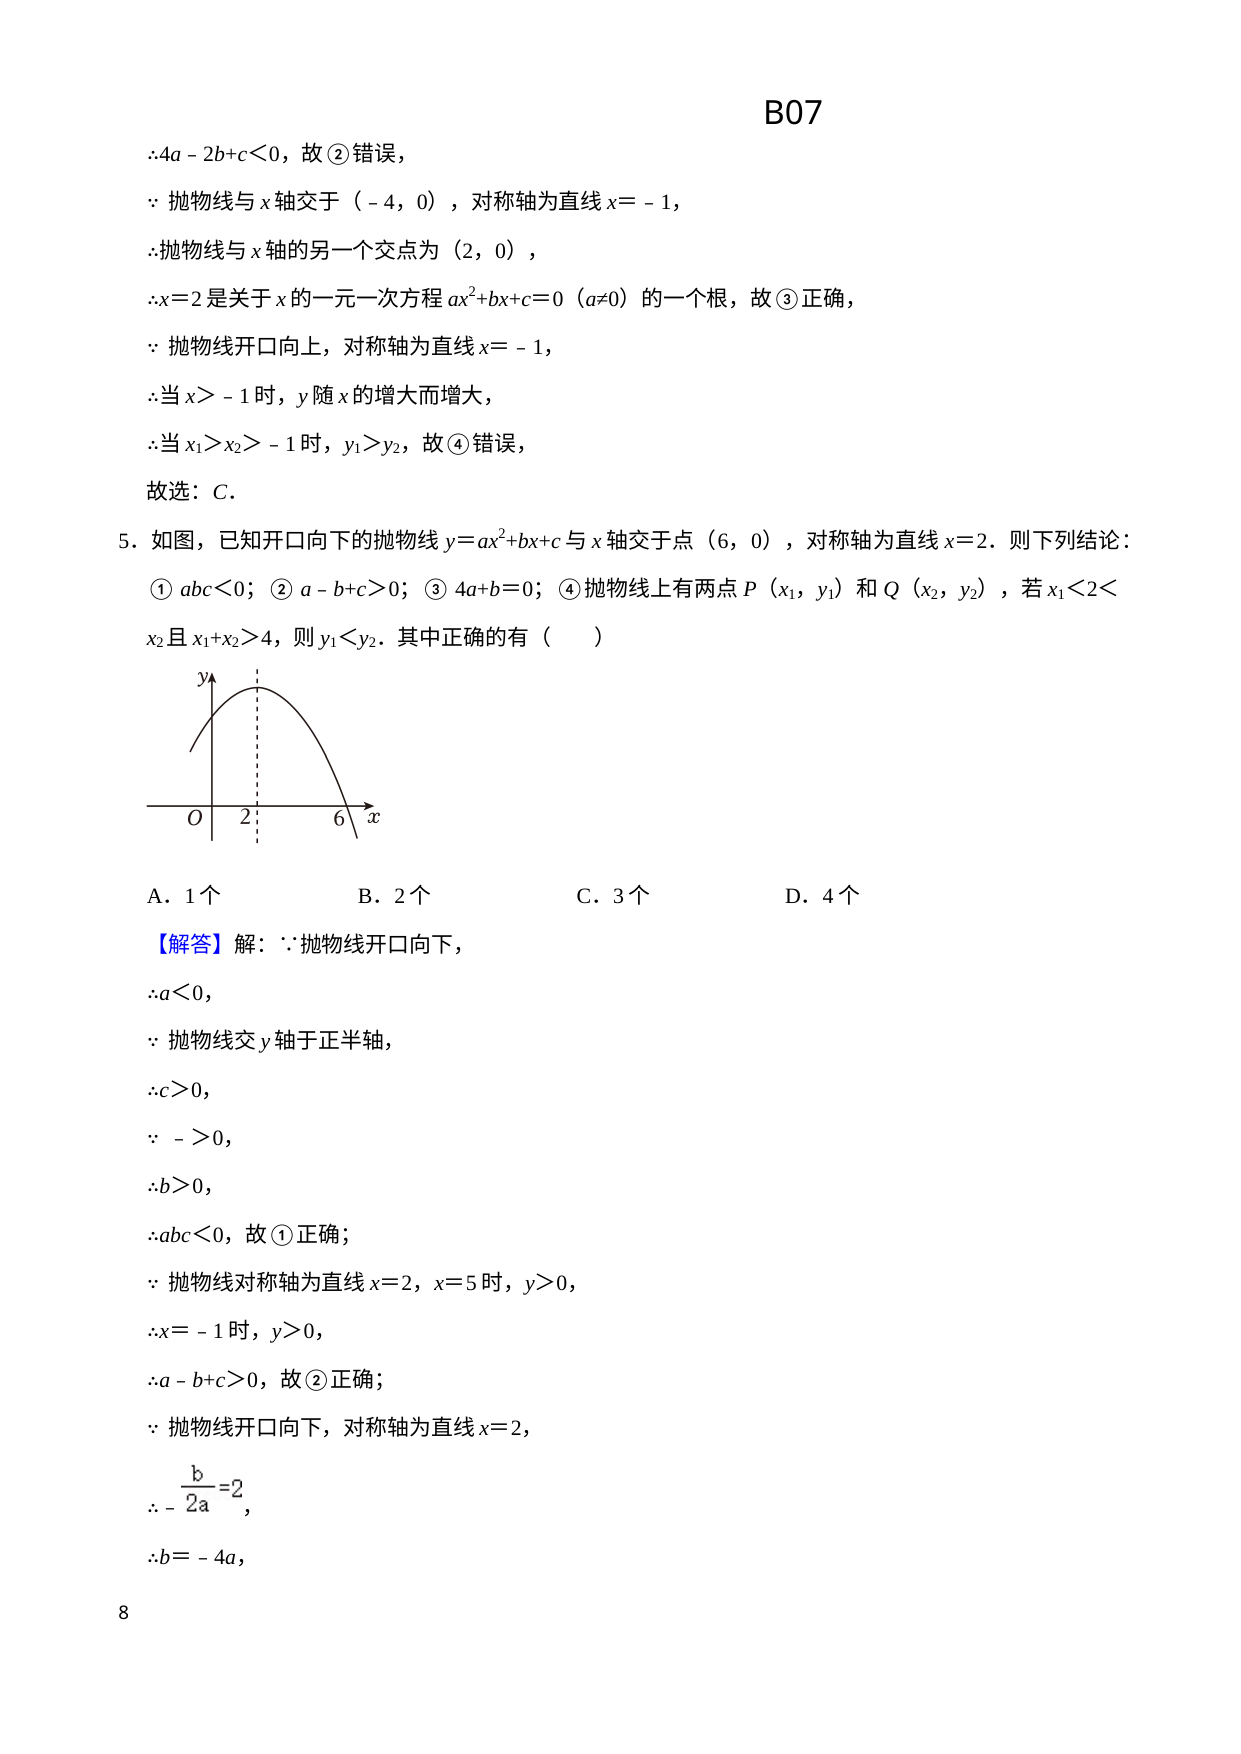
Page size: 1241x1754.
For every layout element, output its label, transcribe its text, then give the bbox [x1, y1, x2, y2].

text ∵抛物线开口向下，对称轴为直线x＝2， [147, 1264, 1122, 1297]
text ∴4a+b＝0， [147, 1442, 1122, 1474]
text ∴x＝2是关于x的一元一次方程ax2+bx+c＝0（a≠0）的一个根，故③正确， [147, 136, 1122, 168]
text ∴a﹣b+c＞0，故②正确； [147, 1216, 1122, 1249]
text ∵抛物线交y轴于正半轴， [147, 878, 1122, 910]
text ∴a＜0， [147, 829, 1122, 862]
text 【解答】解：∵抛物线开口向下， [147, 781, 1122, 814]
text ∴b＝﹣4a， [147, 1394, 1122, 1426]
text ∴x＝﹣1时，y＞0， [147, 1168, 1122, 1200]
text ∴b＞0， [147, 1023, 1122, 1055]
text 故③正确； [147, 1490, 1122, 1523]
text ∵﹣＞0， [147, 974, 1122, 1007]
text ∵抛物线开口向上，对称轴为直线x＝﹣1， [147, 184, 1122, 216]
text ∴当x1＞x2＞﹣1时，y1＞y2，故④错误， [147, 281, 1122, 313]
text ∴﹣， [147, 1313, 1122, 1378]
text ∵抛物线对称轴为直线x＝2，x＝5时，y＞0， [147, 1119, 1122, 1152]
text ∵抛物线开口向下，对称轴为直线x＝2， [147, 1539, 1122, 1571]
text A．1个 B．2个 C．3个 D．4个 [118, 733, 1122, 765]
text 5．如图，已知开口向下的抛物线y＝ax2+bx+c与x轴交于点（6，0），对称轴为直线x＝2．则下列结论：①abc＜0；②a﹣b+c＞0；③4a+b＝0；④抛物线上有两点P（x1，y1）和Q（x2，y2），若x1＜2＜x2且x1+x2＞4，则y1＜y2．其中正确的有（ ） [118, 377, 1122, 507]
picture [181, 1315, 242, 1370]
text ∴当x＞﹣1时，y随x的增大而增大， [147, 232, 1122, 265]
text ∴abc＜0，故①正确； [147, 1071, 1122, 1104]
picture [146, 523, 381, 700]
text 故选：C． [147, 329, 1122, 361]
text ∴c＞0， [147, 926, 1122, 959]
